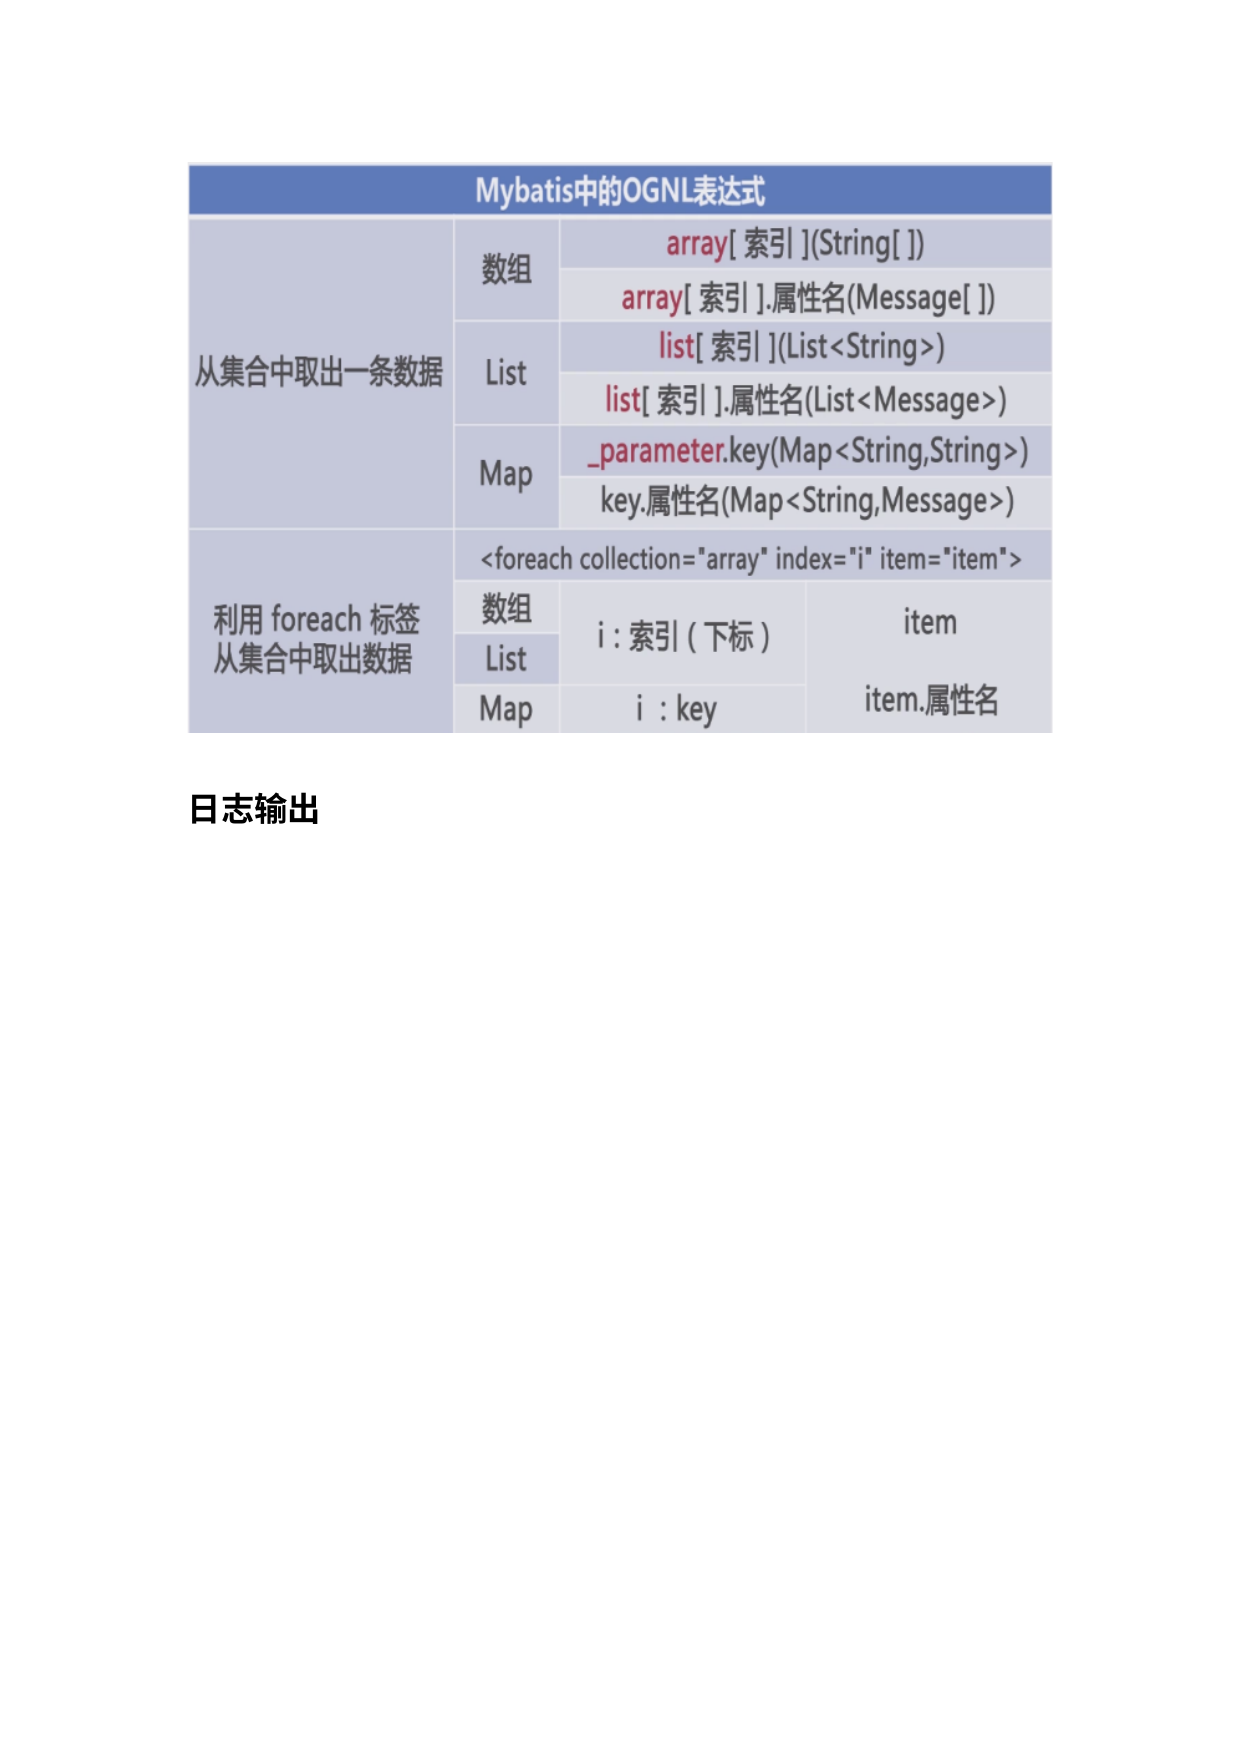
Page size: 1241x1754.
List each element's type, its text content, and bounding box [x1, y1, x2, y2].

picture [187, 162, 1053, 733]
subtitle 日志输出 [187, 774, 1053, 839]
